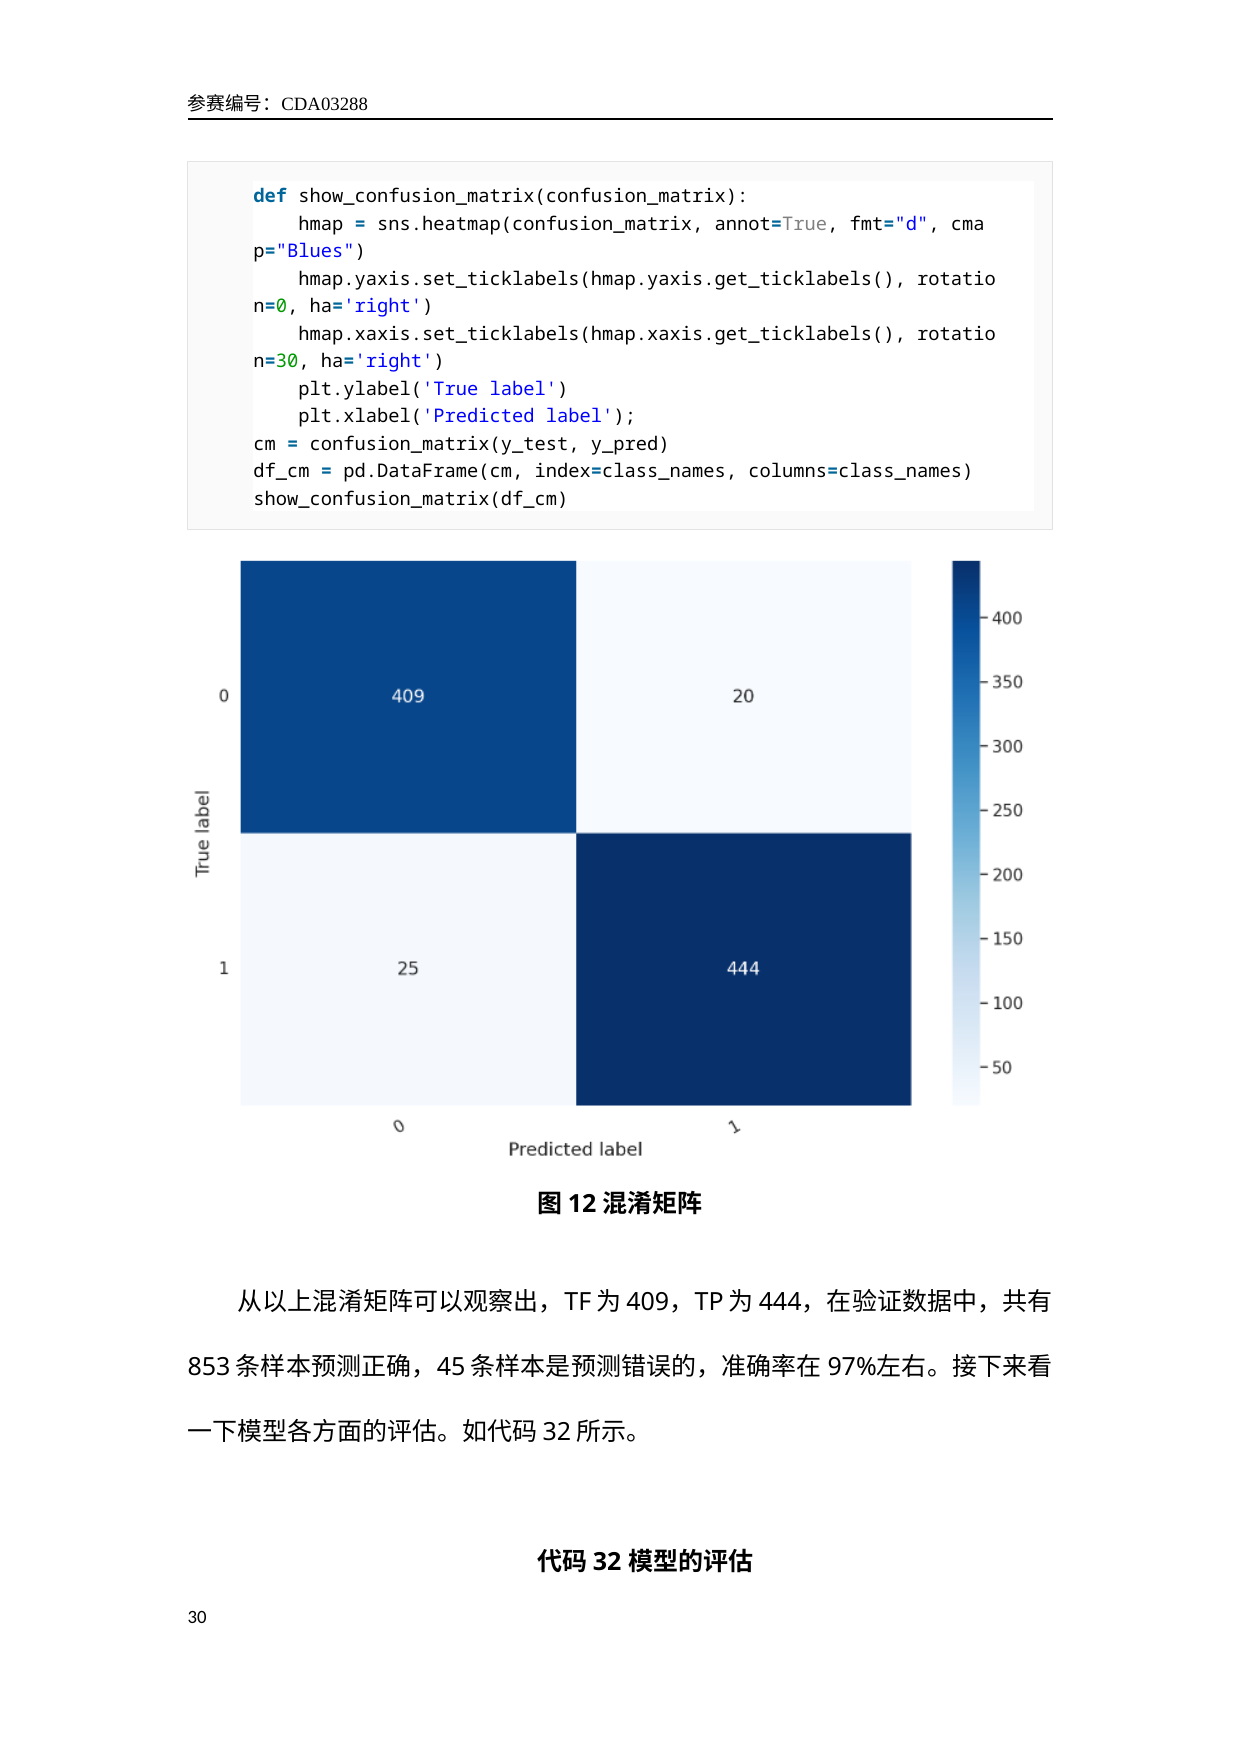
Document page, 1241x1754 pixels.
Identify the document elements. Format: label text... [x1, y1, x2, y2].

picture [187, 552, 1032, 1167]
text 从以上混淆矩阵可以观察出，TF为409，TP为444，在验证数据中，共有853条样本预测正确，45条样本是预测错误的，准确率在97%左右。接下来看一下模型各方面的评估。如代码32所示。 [187, 1267, 1053, 1462]
text 图12 混淆矩阵 [187, 1169, 1053, 1234]
text 代码32 模型的评估 [187, 1527, 1053, 1592]
